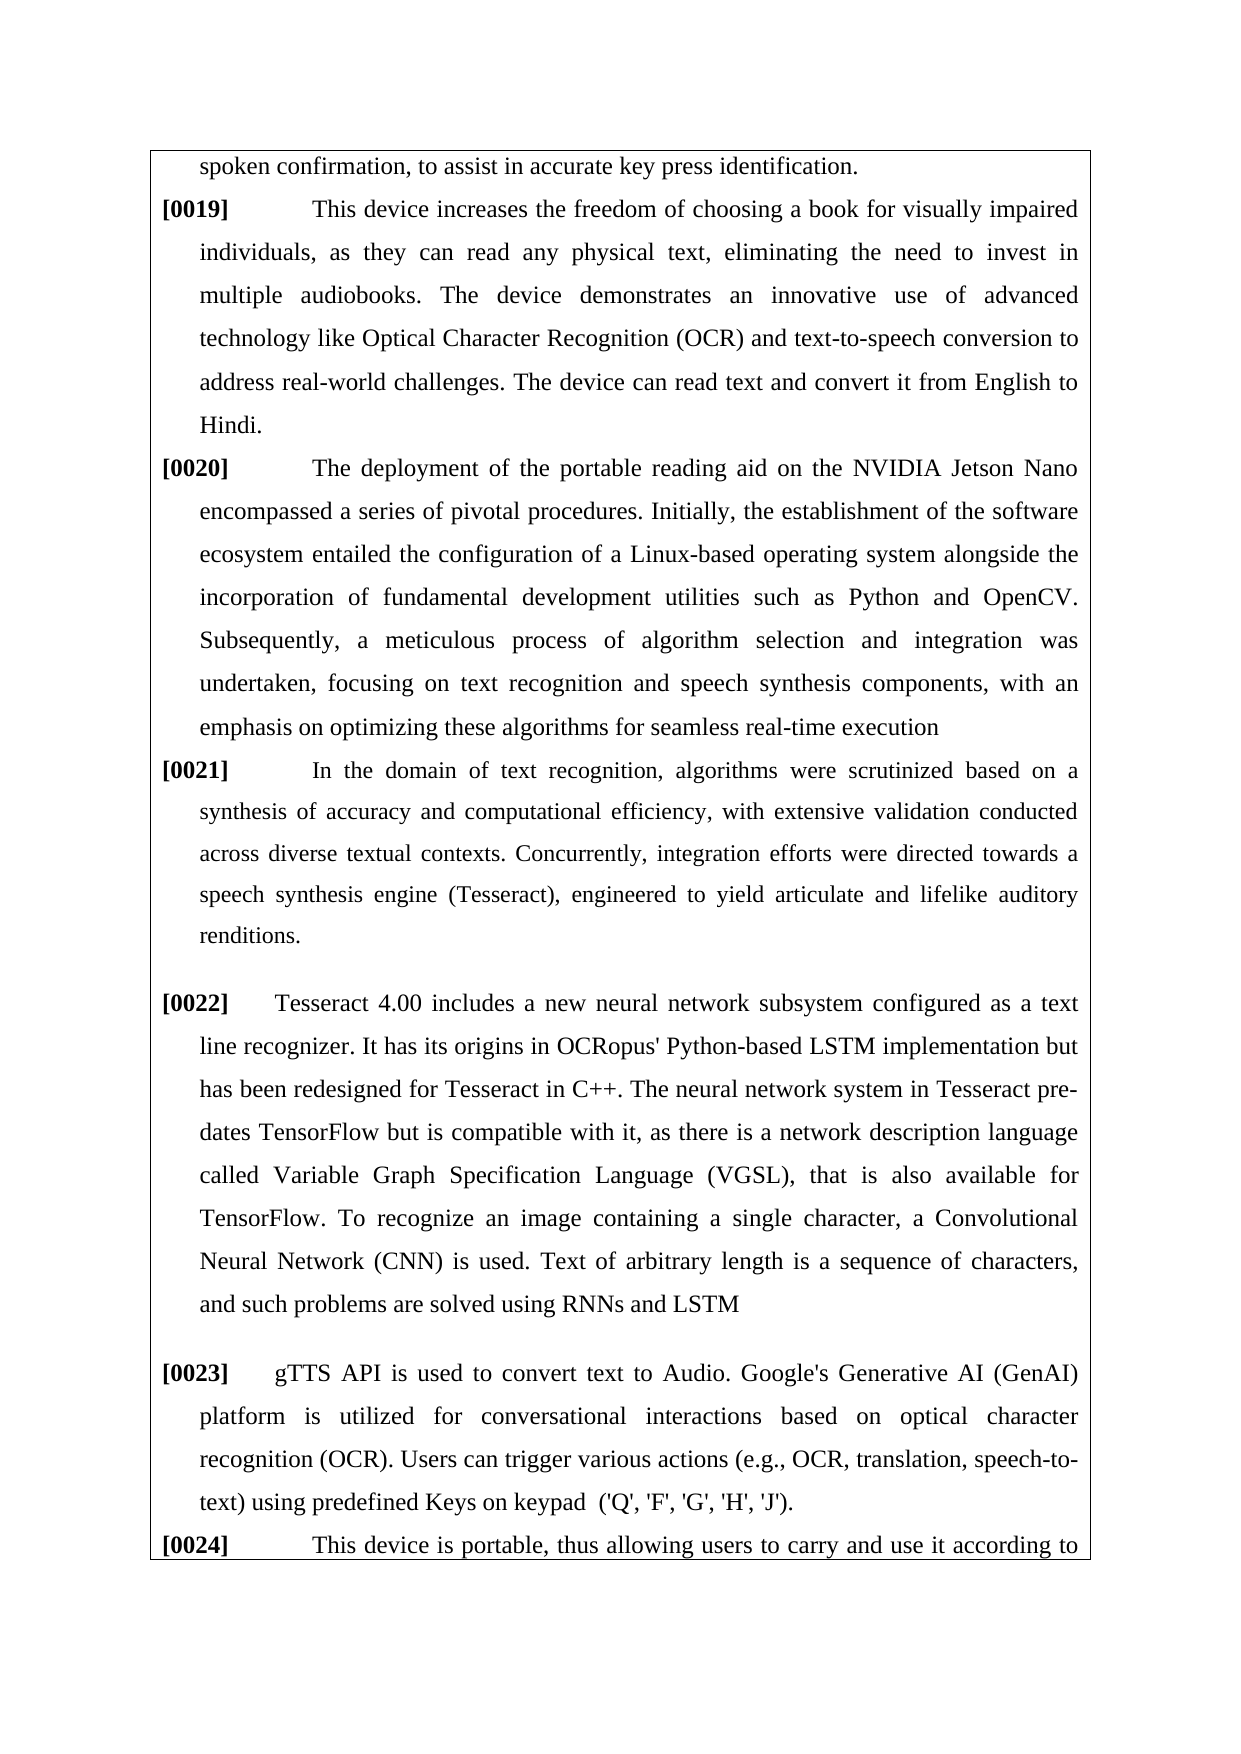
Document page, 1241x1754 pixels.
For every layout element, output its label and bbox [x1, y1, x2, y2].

table_cell [151, 151, 1090, 1559]
